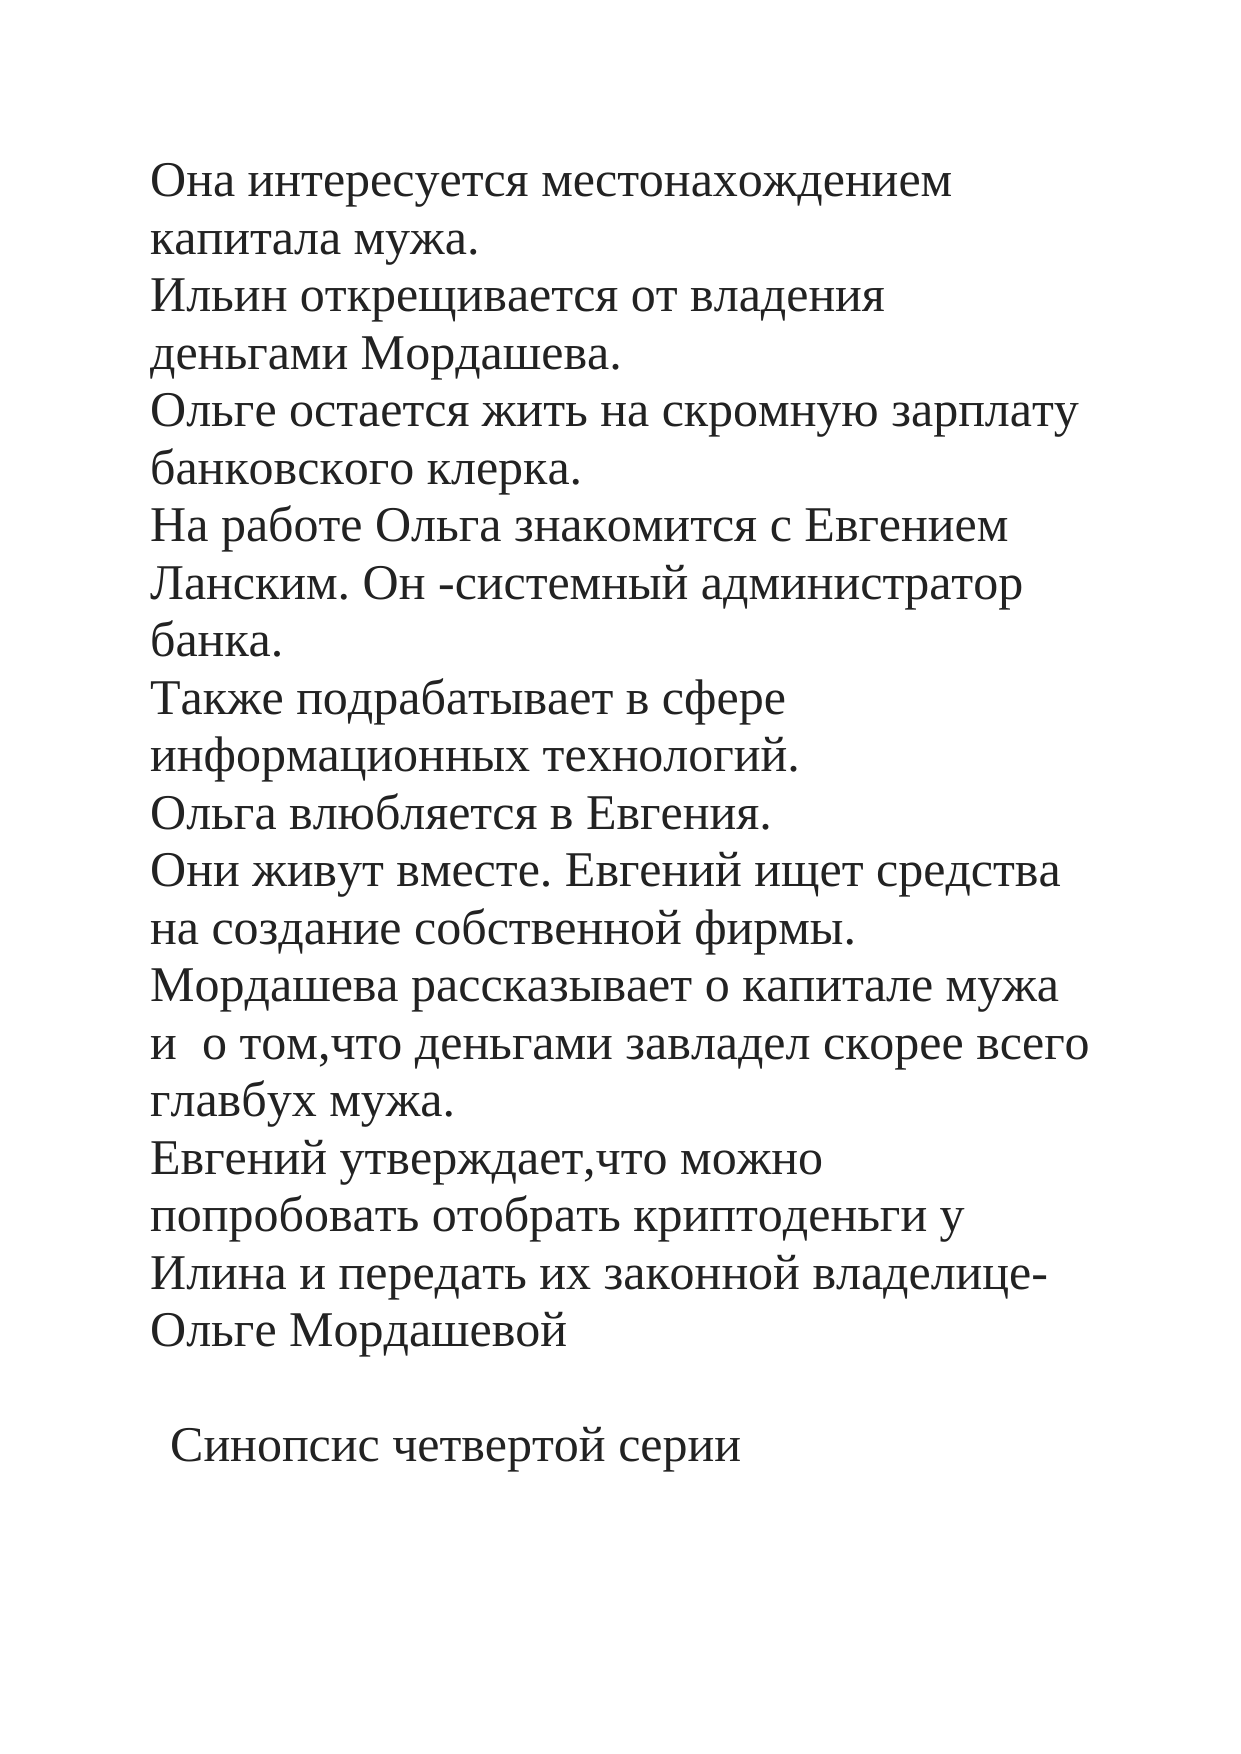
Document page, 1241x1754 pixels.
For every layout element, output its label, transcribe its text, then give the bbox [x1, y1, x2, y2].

text Ильин открещивается от владения деньгами Мордашева. [150, 265, 1090, 380]
text Ольга влюбляется в Евгения. [150, 782, 1090, 840]
text Также подрабатывает в сфере информационных технологий. [150, 667, 1090, 782]
text Евгений утверждает,что можно попробовать отобрать криптоденьги у Илина и передать их законной владелице-Ольге Мордашевой [150, 1127, 1090, 1357]
text Синопсис четвертой серии [170, 1415, 1090, 1501]
text Мордашева рассказывает о капитале мужа и о том,что деньгами завладел скорее всего главбух мужа. [150, 955, 1090, 1127]
text Они живут вместе. Евгений ищет средства на создание собственной фирмы. [150, 840, 1090, 955]
text Она интересуется местонахождением капитала мужа. [150, 150, 1090, 265]
text На работе Ольга знакомится с Евгением Ланским. Он -системный администратор банка. [150, 495, 1090, 667]
text Ольге остается жить на скромную зарплату банковского клерка. [150, 380, 1090, 495]
